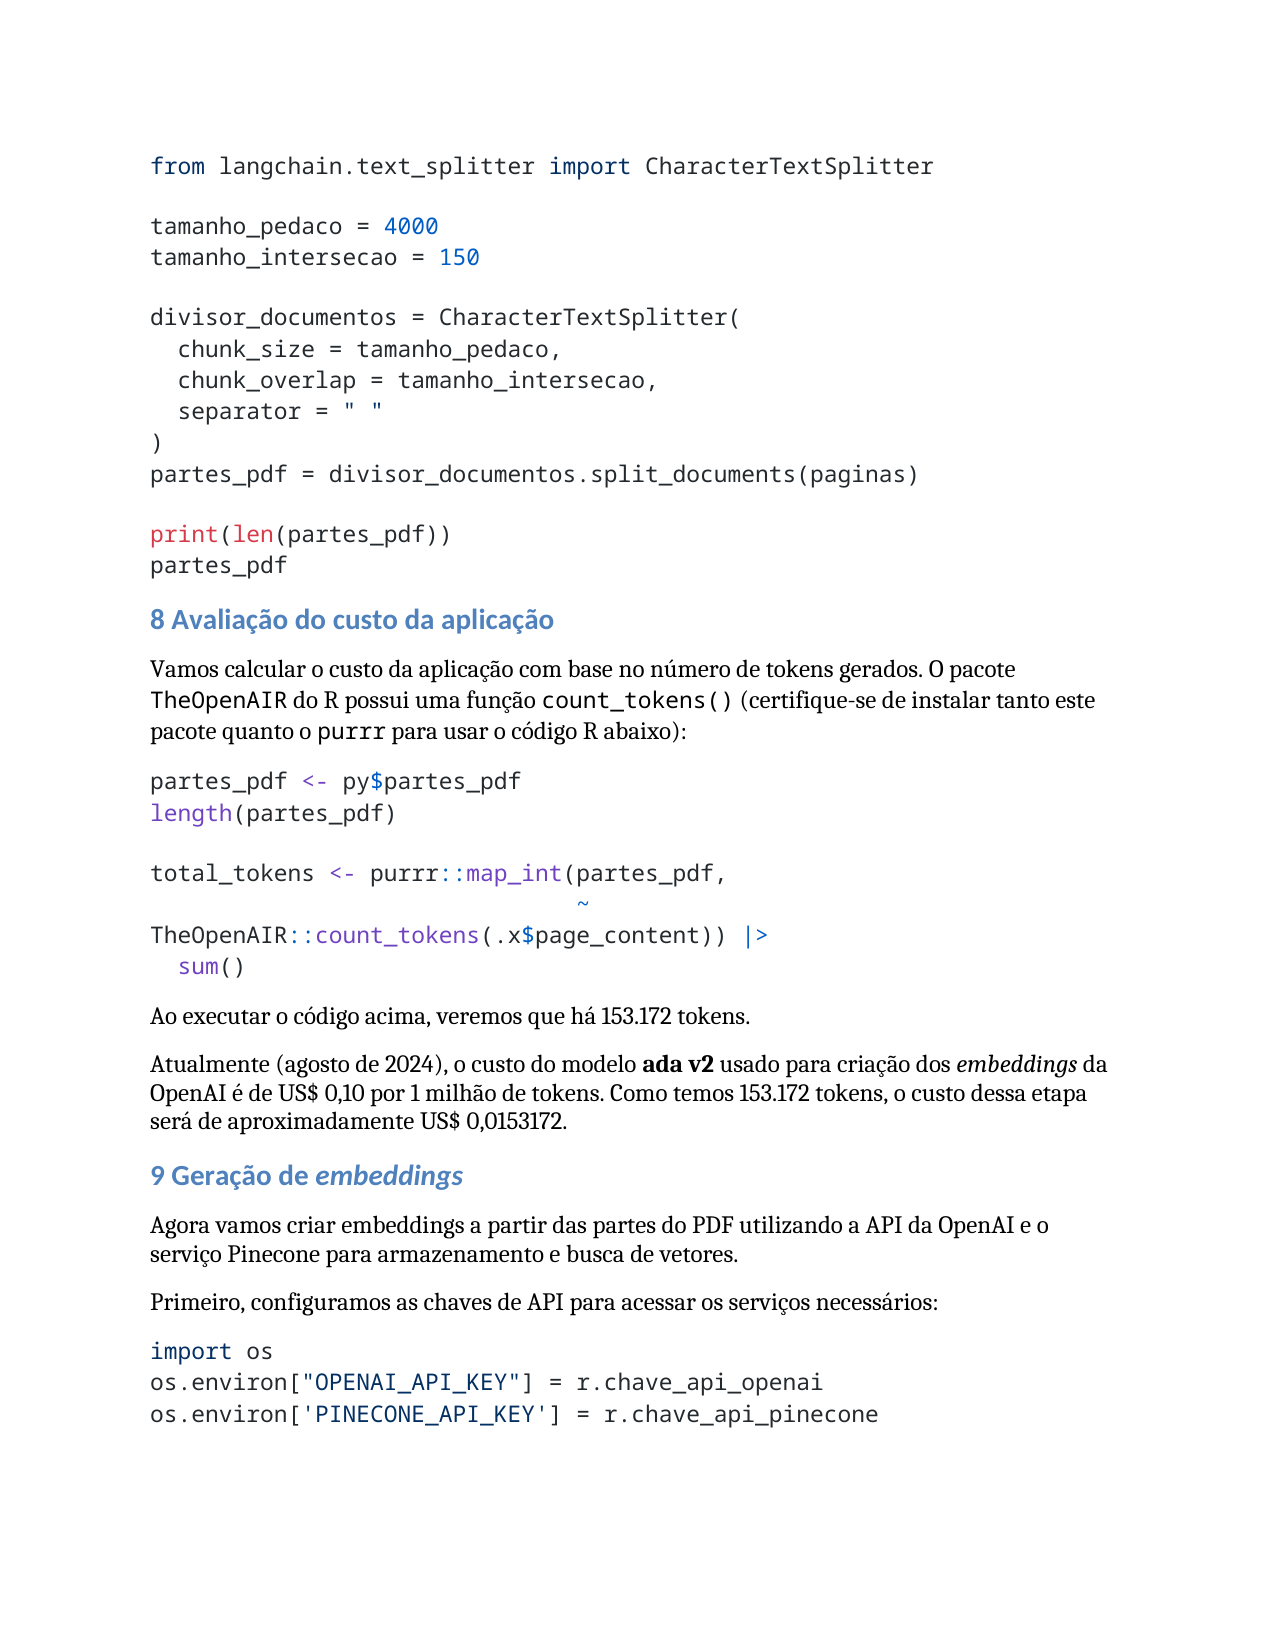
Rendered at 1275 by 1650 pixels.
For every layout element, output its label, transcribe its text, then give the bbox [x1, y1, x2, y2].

subtitle 9 Geração de embeddings [150, 1157, 1125, 1192]
text import os os.environ["OPENAI_API_KEY"] = r.chave_api_openai os.environ['PINECONE_API_KEY'] = r.chave_api_pinecone [150, 1335, 1125, 1429]
subtitle 8 Avaliação do custo da aplicação [150, 601, 1125, 636]
text Primeiro, configuramos as chaves de API para acessar os serviços necessários: [150, 1287, 1125, 1316]
text Atualmente (agosto de 2024), o custo do modelo ada v2 usado para criação dos embeddings da OpenAI é de US$ 0,10 por 1 milhão de tokens. Como temos 153.172 tokens, o custo dessa etapa será de aproximadamente US$ 0,0153172. [150, 1050, 1125, 1136]
text Agora vamos criar embeddings a partir das partes do PDF utilizando a API da OpenAI e o serviço Pinecone para armazenamento e busca de vetores. [150, 1211, 1125, 1269]
text Ao executar o código acima, veremos que há 153.172 tokens. [150, 1002, 1125, 1031]
text partes_pdf <- py$partes_pdf length(partes_pdf) total_tokens <- purrr::map_int(partes_pdf, ~ TheOpenAIR::count_tokens(.x$page_content)) |> sum() [150, 765, 1125, 981]
text Vamos calcular o custo da aplicação com base no número de tokens gerados. O pacote TheOpenAIR do R possui uma função count_tokens() (certifique-se de instalar tanto este pacote quanto o purrr para usar o código R abaixo): [150, 655, 1125, 746]
